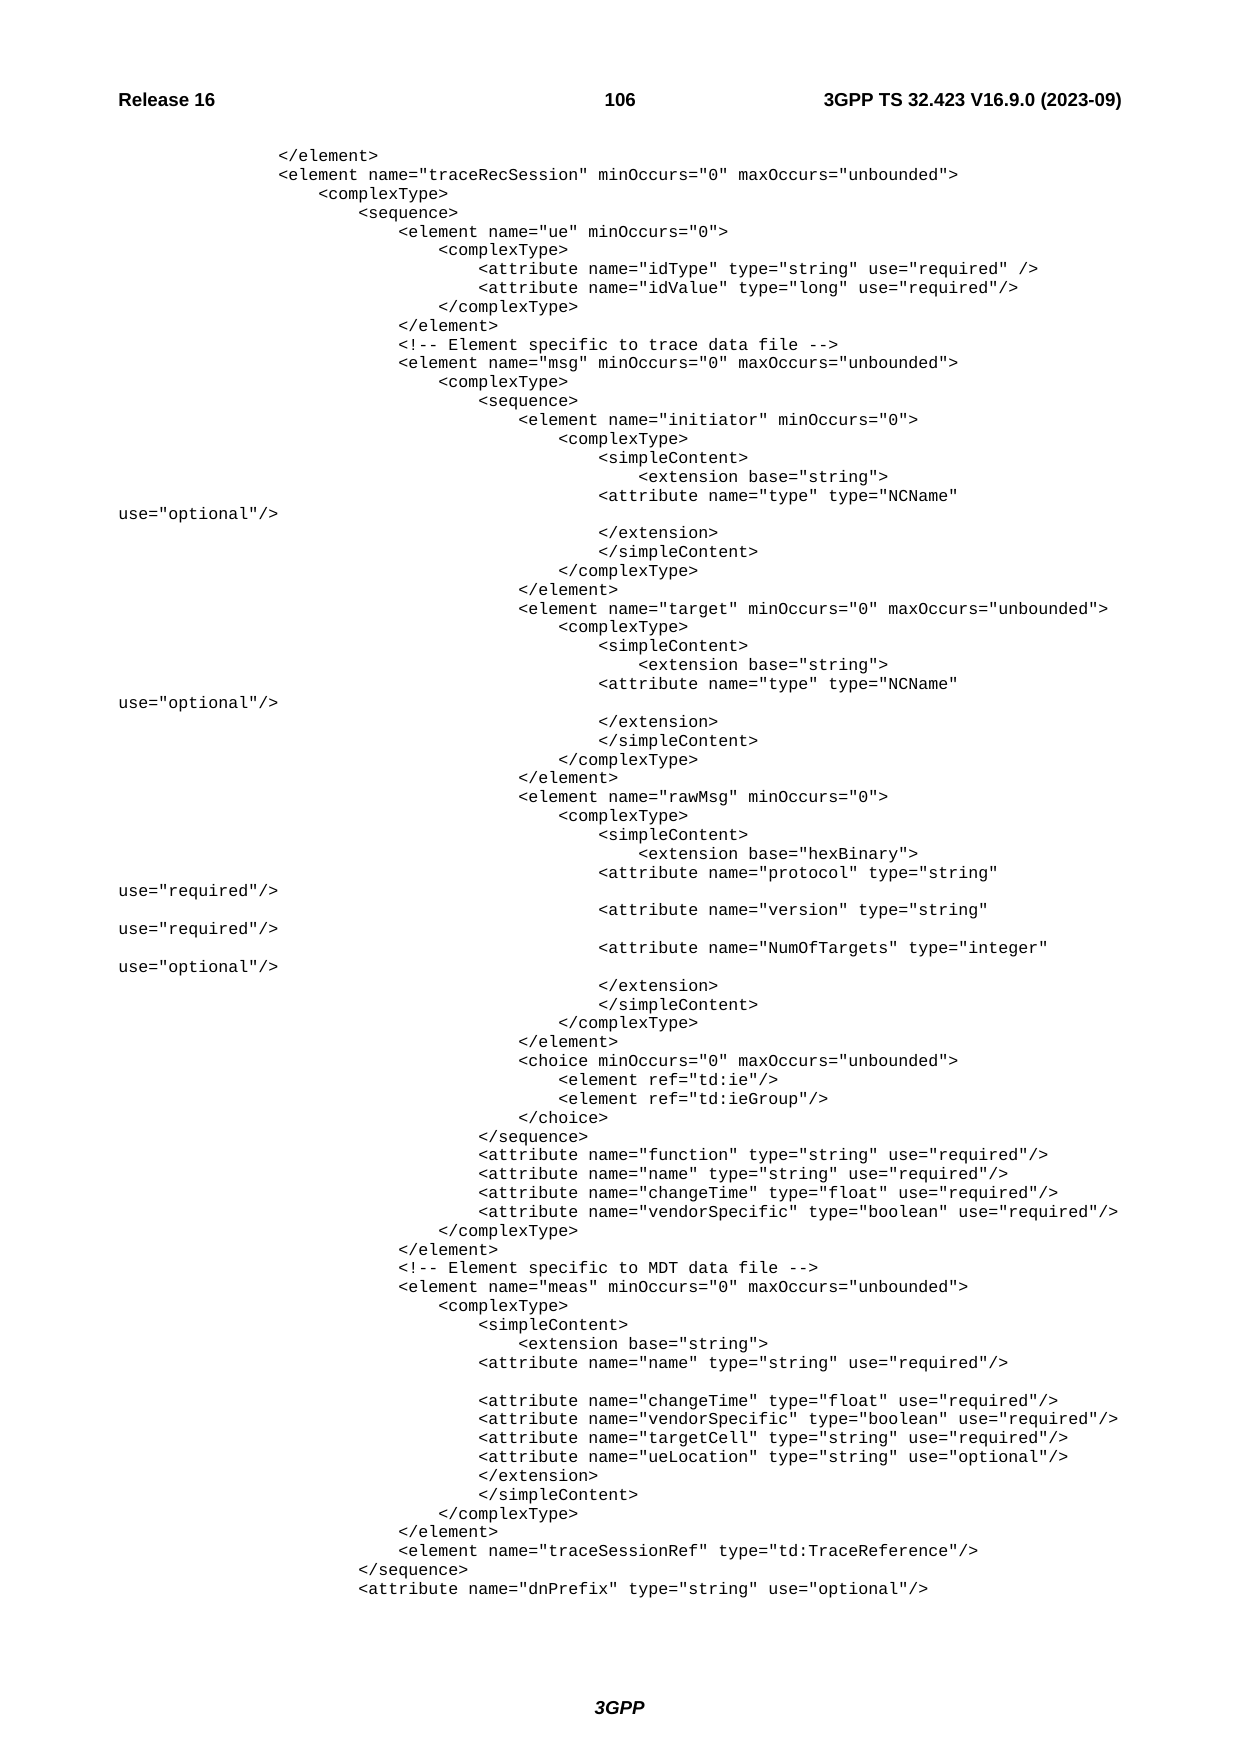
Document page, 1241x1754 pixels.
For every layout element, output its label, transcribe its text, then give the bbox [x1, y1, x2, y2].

text <element name="initiator" minOccurs="0"> [118, 412, 1122, 431]
text <element ref="td:ie"/> [118, 1072, 1122, 1090]
text <attribute name="type" type="NCName" use="optional"/> [118, 676, 1122, 713]
text <!-- Element specific to trace data file --> [118, 336, 1122, 355]
text </element> [118, 1241, 1122, 1260]
text <extension base="string"> [118, 468, 1122, 487]
text </element> [118, 317, 1122, 336]
text <attribute name="function" type="string" use="required"/> [118, 1147, 1122, 1166]
text </element> [118, 581, 1122, 600]
text <complexType> [118, 1298, 1122, 1317]
text <complexType> [118, 619, 1122, 638]
text </complexType> [118, 562, 1122, 581]
text <simpleContent> [118, 638, 1122, 657]
text <sequence> [118, 204, 1122, 223]
text <complexType> [118, 808, 1122, 826]
text </simpleContent> [118, 996, 1122, 1015]
text <element ref="td:ieGroup"/> [118, 1090, 1122, 1109]
text <attribute name="vendorSpecific" type="boolean" use="required"/> [118, 1203, 1122, 1222]
text <attribute name="version" type="string" use="required"/> [118, 902, 1122, 939]
text <attribute name="changeTime" type="float" use="required"/> [118, 1185, 1122, 1203]
text <element name="meas" minOccurs="0" maxOccurs="unbounded"> [118, 1279, 1122, 1298]
text </complexType> [118, 1015, 1122, 1034]
text </element> [118, 148, 1122, 167]
text <extension base="string"> [118, 1336, 1122, 1354]
text </complexType> [118, 751, 1122, 770]
text <choice minOccurs="0" maxOccurs="unbounded"> [118, 1053, 1122, 1072]
text </complexType> [118, 1505, 1122, 1524]
text </element> [118, 1034, 1122, 1053]
text <attribute name="protocol" type="string" use="required"/> [118, 864, 1122, 902]
text <attribute name="idType" type="string" use="required" /> [118, 261, 1122, 280]
text <complexType> [118, 242, 1122, 261]
text </simpleContent> [118, 544, 1122, 562]
text <simpleContent> [118, 449, 1122, 468]
text <!-- Element specific to MDT data file --> [118, 1260, 1122, 1279]
text </element> [118, 1524, 1122, 1543]
text <attribute name="name" type="string" use="required"/> [118, 1166, 1122, 1185]
text <extension base="hexBinary"> [118, 845, 1122, 864]
text <attribute name="type" type="NCName" use="optional"/> [118, 487, 1122, 525]
text <attribute name="NumOfTargets" type="integer" use="optional"/> [118, 939, 1122, 977]
text </element> [118, 770, 1122, 789]
text </extension> [118, 525, 1122, 544]
text <complexType> [118, 431, 1122, 449]
text <element name="ue" minOccurs="0"> [118, 223, 1122, 242]
text <complexType> [118, 374, 1122, 393]
text <simpleContent> [118, 1317, 1122, 1336]
text <element name="traceRecSession" minOccurs="0" maxOccurs="unbounded"> [118, 167, 1122, 185]
text </complexType> [118, 298, 1122, 317]
text <element name="target" minOccurs="0" maxOccurs="unbounded"> [118, 600, 1122, 619]
text </sequence> [118, 1128, 1122, 1147]
text <extension base="string"> [118, 657, 1122, 676]
text <attribute name="dnPrefix" type="string" use="optional"/> [118, 1581, 1122, 1599]
text <attribute name="idValue" type="long" use="required"/> [118, 280, 1122, 298]
text <attribute name="targetCell" type="string" use="required"/> [118, 1430, 1122, 1449]
text </simpleContent> [118, 1486, 1122, 1505]
text <element name="msg" minOccurs="0" maxOccurs="unbounded"> [118, 355, 1122, 374]
text </choice> [118, 1109, 1122, 1128]
text <sequence> [118, 393, 1122, 412]
text <attribute name="vendorSpecific" type="boolean" use="required"/> [118, 1411, 1122, 1430]
text <attribute name="ueLocation" type="string" use="optional"/> [118, 1449, 1122, 1467]
text <attribute name="changeTime" type="float" use="required"/> [118, 1392, 1122, 1411]
text <simpleContent> [118, 826, 1122, 845]
text </extension> [118, 1467, 1122, 1486]
text <complexType> [118, 185, 1122, 204]
text <element name="rawMsg" minOccurs="0"> [118, 789, 1122, 808]
text </sequence> [118, 1562, 1122, 1581]
text <element name="traceSessionRef" type="td:TraceReference"/> [118, 1543, 1122, 1562]
text </complexType> [118, 1222, 1122, 1241]
text </extension> [118, 977, 1122, 996]
text <attribute name="name" type="string" use="required"/> [118, 1354, 1122, 1373]
text </extension> [118, 713, 1122, 732]
text </simpleContent> [118, 732, 1122, 751]
